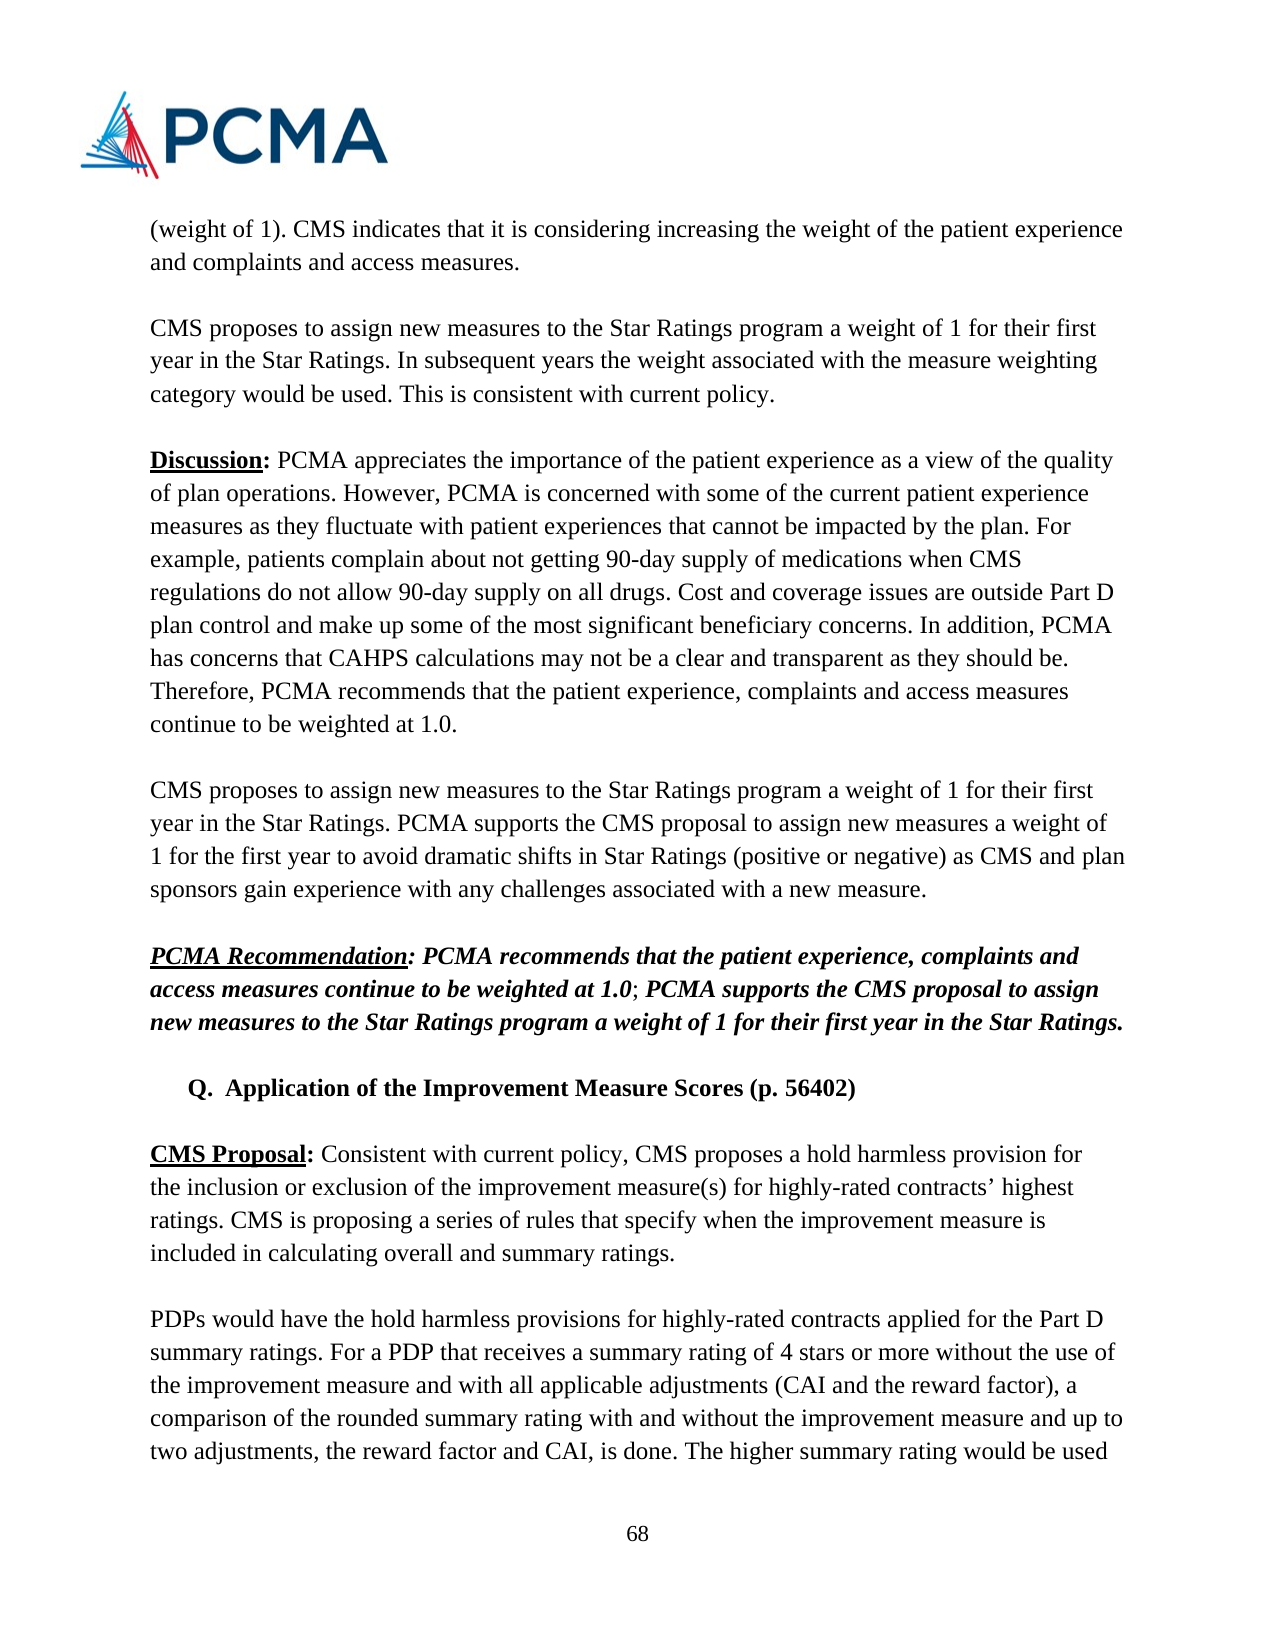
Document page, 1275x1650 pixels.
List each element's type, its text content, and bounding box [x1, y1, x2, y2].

subtitle PCMA Recommendation: PCMA recommends that the patient experience, complaints and access measures continue to be weighted at 1.0; PCMA supports the CMS proposal to assign new measures to the Star Ratings program a weight of 1 for their first year in the Star Ratings. [150, 941, 1127, 1036]
text CMS proposes to assign new measures to the Star Ratings program a weight of 1 for their first year in the Star Ratings. PCMA supports the CMS proposal to assign new measures a weight of 1 for the first year to avoid dramatic shifts in Star Ratings (positive or negative) as CMS and plan sponsors gain experience with any challenges associated with a new measure. [150, 775, 1125, 903]
text PDPs would have the hold harmless provisions for highly-rated contracts applied for the Part D summary ratings. For a PDP that receives a summary rating of 4 stars or more without the use of the improvement measure and with all applicable adjustments (CAI and the reward factor), a comparison of the rounded summary rating with and without the improvement measure and up to two adjustments, the reward factor and CAI, is done. The higher summary rating would be used [150, 1304, 1126, 1465]
text Discussion: PCMA appreciates the importance of the patient experience as a view of the quality of plan operations. However, PCMA is concerned with some of the current patient experience measures as they fluctuate with patient experiences that cannot be impacted by the plan. For example, patients complain about not getting 90-day supply of medications when CMS regulations do not allow 90-day supply on all drugs. Cost and coverage issues are outside Part D plan control and make up some of the most significant beneficiary concerns. In addition, PCMA has concerns that CAHPS calculations may not be a clear and transparent as they should be. [150, 445, 1121, 672]
picture [15, 25, 425, 194]
text CMS Proposal: Consistent with current policy, CMS proposes a hold harmless provision for the inclusion or exclusion of the improvement measure(s) for highly-rated contracts’ highest ratings. CMS is proposing a series of rules that specify when the improvement measure is included in calculating overall and summary ratings. [150, 1139, 1104, 1267]
list Application of the Improvement Measure Scores (p. 56402) [187, 1073, 1135, 1102]
text (weight of 1). CMS indicates that it is considering increasing the weight of the patient experience and complaints and access measures. [150, 214, 1135, 276]
text Therefore, PCMA recommends that the patient experience, complaints and access measures continue to be weighted at 1.0. [150, 676, 1071, 738]
text CMS proposes to assign new measures to the Star Ratings program a weight of 1 for their first year in the Star Ratings. In subsequent years the weight associated with the measure weighting category would be used. This is consistent with current policy. [150, 313, 1098, 407]
